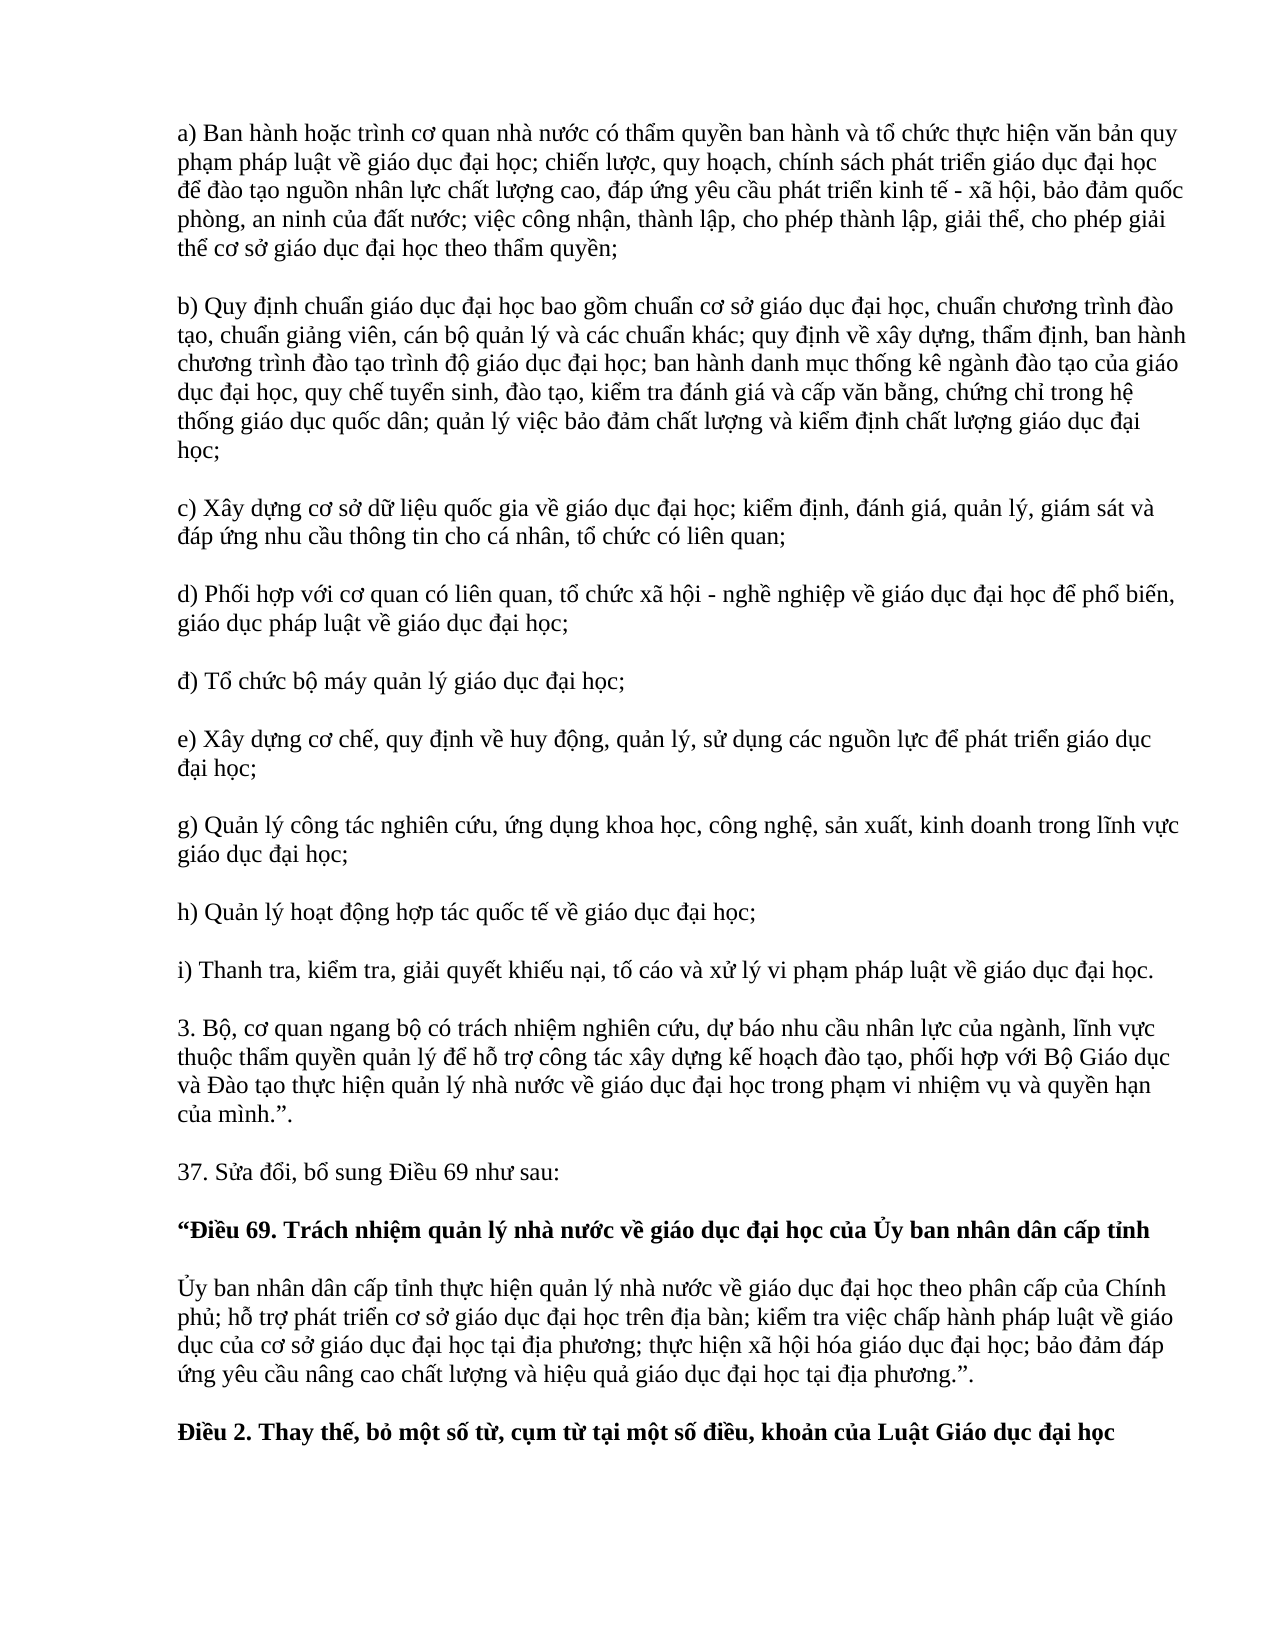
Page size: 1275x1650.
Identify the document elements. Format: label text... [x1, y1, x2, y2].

text d) Phối hợp với cơ quan có liên quan, tổ chức xã hội - nghề nghiệp về giáo dục đại học để phổ biến, giáo dục pháp luật về giáo dục đại học; [177, 579, 1186, 637]
text Ủy ban nhân dân cấp tỉnh thực hiện quản lý nhà nước về giáo dục đại học theo phân cấp của Chính phủ; hỗ trợ phát triển cơ sở giáo dục đại học trên địa bàn; kiểm tra việc chấp hành pháp luật về giáo dục của cơ sở giáo dục đại học tại địa phương; thực hiện xã hội hóa giáo dục đại học; bảo đảm đáp ứng yêu cầu nâng cao chất lượng và hiệu quả giáo dục đại học tại địa phương.”. [177, 1273, 1186, 1388]
text a) Ban hành hoặc trình cơ quan nhà nước có thẩm quyền ban hành và tổ chức thực hiện văn bản quy phạm pháp luật về giáo dục đại học; chiến lược, quy hoạch, chính sách phát triển giáo dục đại học để đào tạo nguồn nhân lực chất lượng cao, đáp ứng yêu cầu phát triển kinh tế - xã hội, bảo đảm quốc phòng, an ninh của đất nước; việc công nhận, thành lập, cho phép thành lập, giải thể, cho phép giải thể cơ sở giáo dục đại học theo thẩm quyền; [177, 118, 1186, 262]
text đ) Tổ chức bộ máy quản lý giáo dục đại học; [177, 666, 1186, 695]
text b) Quy định chuẩn giáo dục đại học bao gồm chuẩn cơ sở giáo dục đại học, chuẩn chương trình đào tạo, chuẩn giảng viên, cán bộ quản lý và các chuẩn khác; quy định về xây dựng, thẩm định, ban hành chương trình đào tạo trình độ giáo dục đại học; ban hành danh mục thống kê ngành đào tạo của giáo dục đại học, quy chế tuyển sinh, đào tạo, kiểm tra đánh giá và cấp văn bằng, chứng chỉ trong hệ thống giáo dục quốc dân; quản lý việc bảo đảm chất lượng và kiểm định chất lượng giáo dục đại học; [177, 291, 1186, 463]
text 37. Sửa đổi, bổ sung Điều 69 như sau: [177, 1157, 1186, 1186]
text Điều 2. Thay thế, bỏ một số từ, cụm từ tại một số điều, khoản của Luật Giáo dục đại học [177, 1417, 1186, 1446]
text “Điều 69. Trách nhiệm quản lý nhà nước về giáo dục đại học của Ủy ban nhân dân cấp tỉnh [177, 1215, 1186, 1244]
text i) Thanh tra, kiểm tra, giải quyết khiếu nại, tố cáo và xử lý vi phạm pháp luật về giáo dục đại học. [177, 955, 1186, 984]
text g) Quản lý công tác nghiên cứu, ứng dụng khoa học, công nghệ, sản xuất, kinh doanh trong lĩnh vực giáo dục đại học; [177, 811, 1186, 868]
text h) Quản lý hoạt động hợp tác quốc tế về giáo dục đại học; [177, 897, 1186, 926]
text 3. Bộ, cơ quan ngang bộ có trách nhiệm nghiên cứu, dự báo nhu cầu nhân lực của ngành, lĩnh vực thuộc thẩm quyền quản lý để hỗ trợ công tác xây dựng kế hoạch đào tạo, phối hợp với Bộ Giáo dục và Đào tạo thực hiện quản lý nhà nước về giáo dục đại học trong phạm vi nhiệm vụ và quyền hạn của mình.”. [177, 1013, 1186, 1128]
text e) Xây dựng cơ chế, quy định về huy động, quản lý, sử dụng các nguồn lực để phát triển giáo dục đại học; [177, 724, 1186, 781]
text c) Xây dựng cơ sở dữ liệu quốc gia về giáo dục đại học; kiểm định, đánh giá, quản lý, giám sát và đáp ứng nhu cầu thông tin cho cá nhân, tổ chức có liên quan; [177, 493, 1186, 550]
